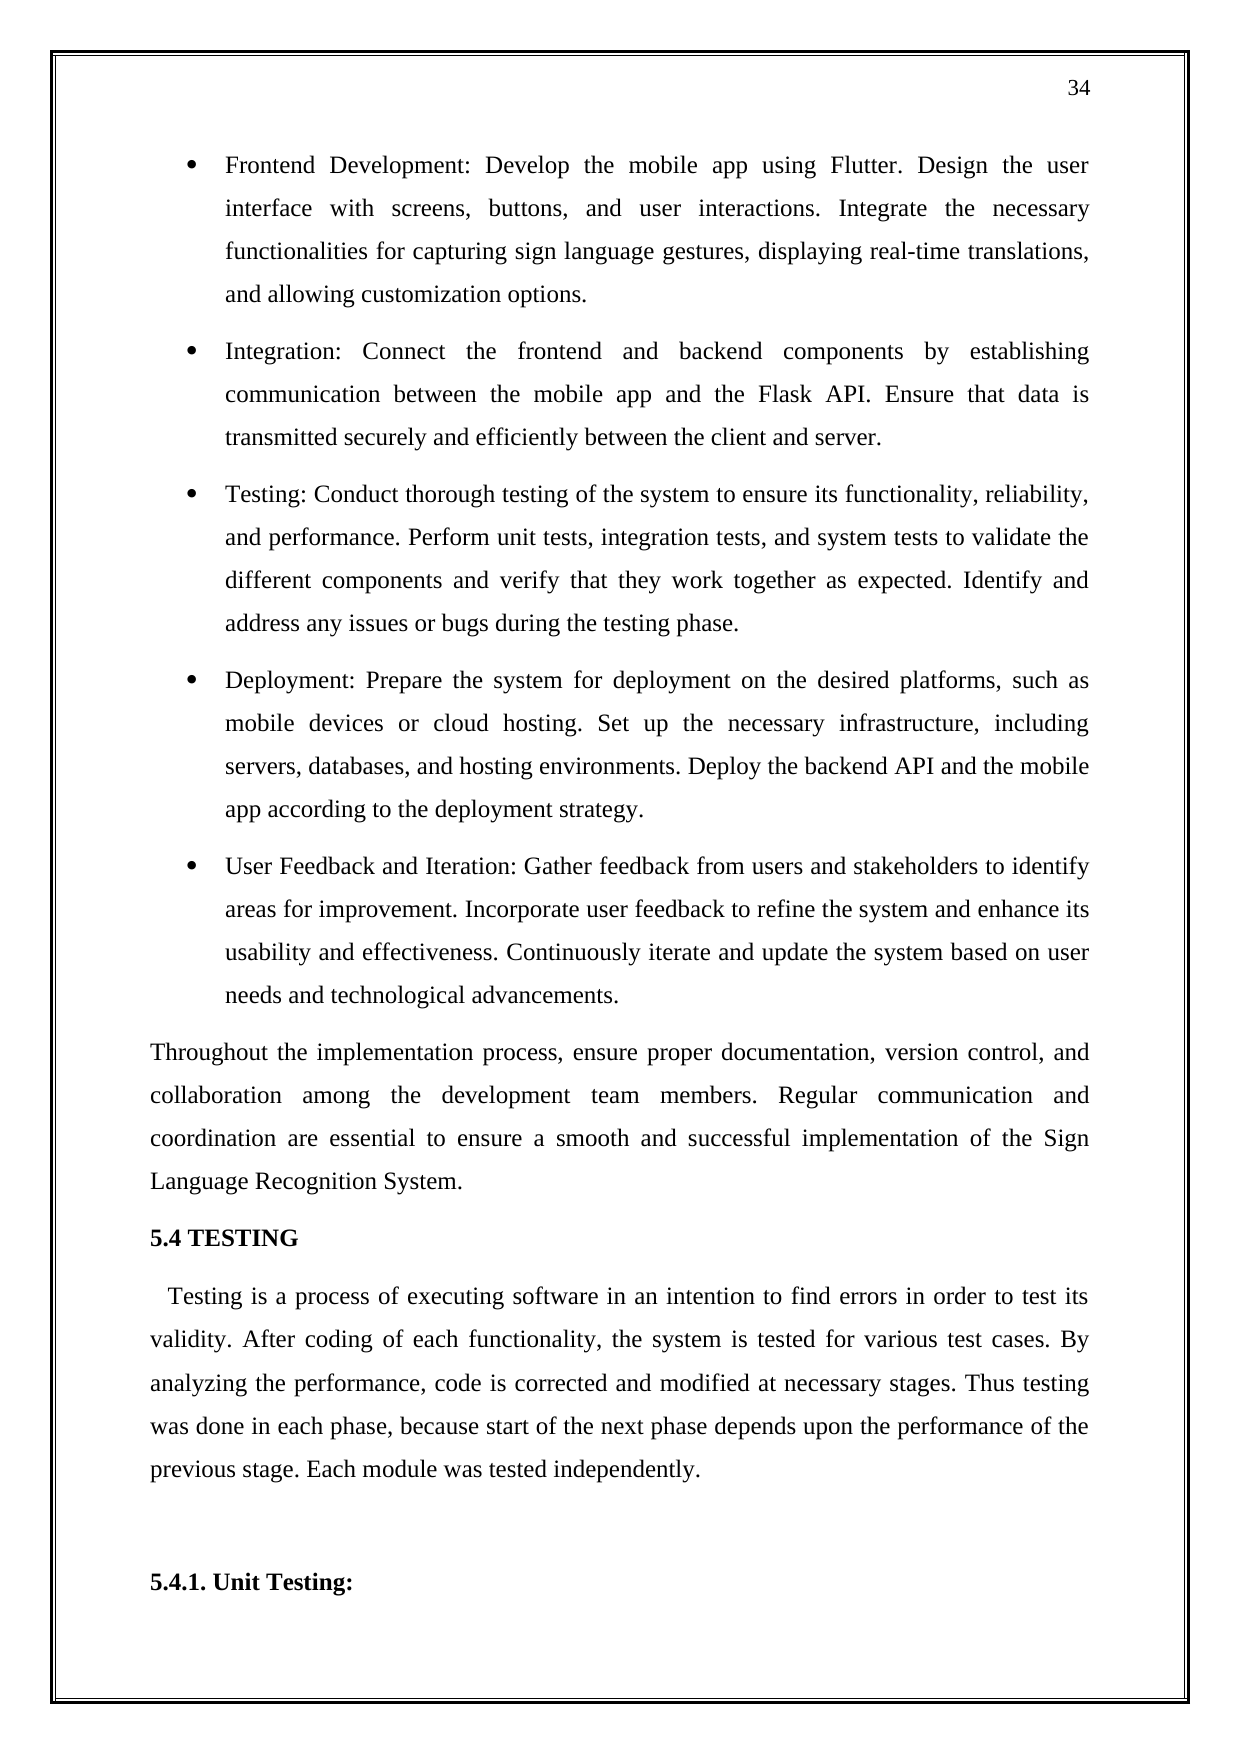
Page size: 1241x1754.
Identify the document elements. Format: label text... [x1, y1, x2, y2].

list Testing is a process of executing software in an intention to find errors in order to test its validity. After coding of each functionality, the system is tested for various test cases. By analyzing the performance, code is corrected and modified at necessary stages. Thus testing was done in each phase, because start of the next phase depends upon the performance of the previous stage. Each module was tested independently. [94, 1281, 1090, 1483]
list Integration: Connect the frontend and backend components by establishing communication between the mobile app and the Flask API. Ensure that data is transmitted securely and efficiently between the client and server. [187, 336, 1090, 451]
list Frontend Development: Develop the mobile app using Flutter. Design the user interface with screens, buttons, and user interactions. Integrate the necessary functionalities for capturing sign language gestures, displaying real-time translations, and allowing customization options. [187, 150, 1090, 308]
list Deployment: Prepare the system for deployment on the desired platforms, such as mobile devices or cloud hosting. Set up the necessary infrastructure, including servers, databases, and hosting environments. Deploy the backend API and the mobile app according to the deployment strategy. [187, 665, 1090, 823]
text 5.4 TESTING [150, 1223, 1090, 1252]
text 5.4.1. Unit Testing: [150, 1567, 1090, 1596]
list Testing: Conduct thorough testing of the system to ensure its functionality, reliability, and performance. Perform unit tests, integration tests, and system tests to validate the different components and verify that they work together as expected. Identify and address any issues or bugs during the testing phase. [187, 479, 1090, 637]
list User Feedback and Iteration: Gather feedback from users and stakeholders to identify areas for improvement. Incorporate user feedback to refine the system and enhance its usability and effectiveness. Continuously iterate and update the system based on user needs and technological advancements. [187, 851, 1090, 1009]
text Throughout the implementation process, ensure proper documentation, version control, and collaboration among the development team members. Regular communication and coordination are essential to ensure a smooth and successful implementation of the Sign Language Recognition System. [150, 1037, 1090, 1195]
